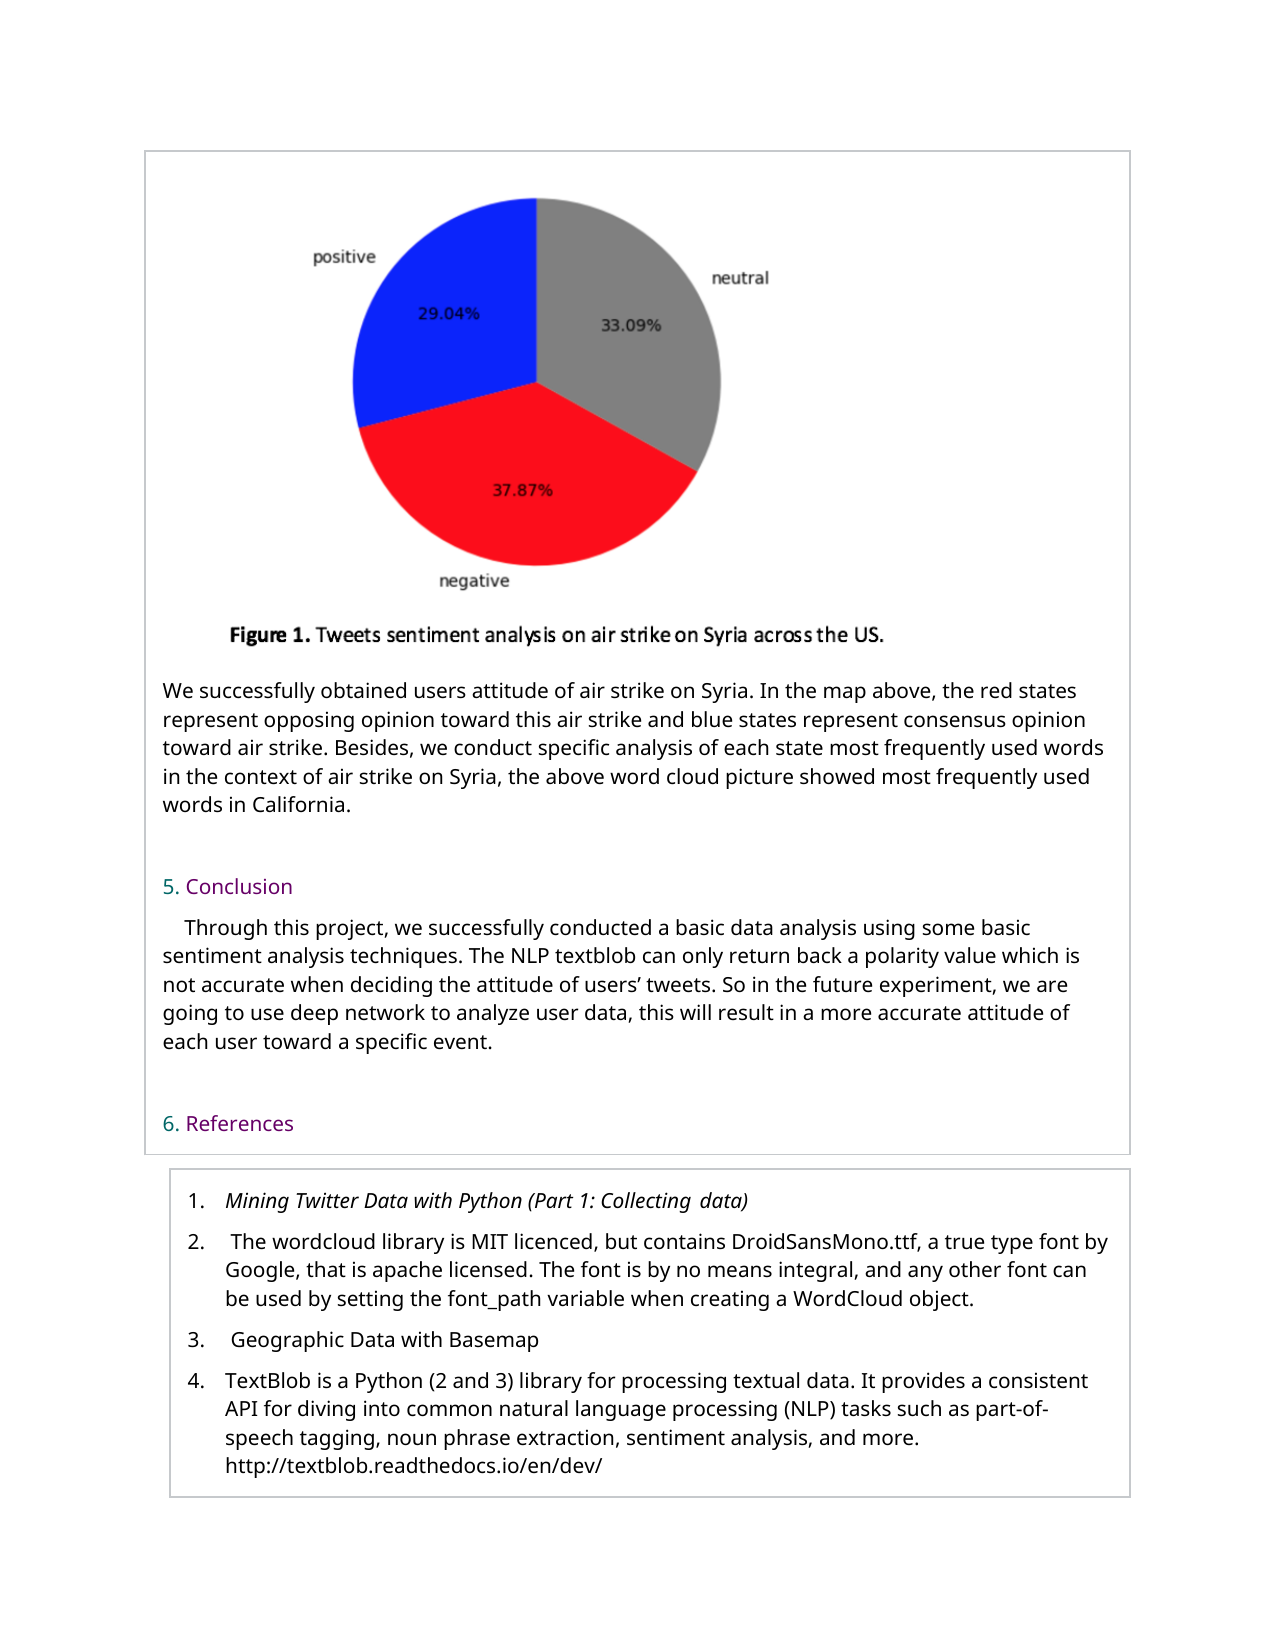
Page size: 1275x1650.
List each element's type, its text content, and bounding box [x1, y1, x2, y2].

list TextBlob is a Python (2 and 3) library for processing textual data. It provides a consistent API for diving into common natural language processing (NLP) tasks such as part-of-speech tagging, noun phrase extraction, sentiment analysis, and more. http://textblob.readthedocs.io/en/dev/ [171, 1348, 1129, 1496]
text Through this project, we successfully conducted a basic data analysis using some basic sentiment analysis techniques. The NLP textblob can only return back a polarity value which is not accurate when deciding the attitude of users’ tweets. So in the future experiment, we are going to use deep network to analyze user data, this will result in a more accurate attitude of each user toward a specific event. [146, 895, 1129, 1055]
list The wordcloud library is MIT licenced, but contains DroidSansMono.ttf, a true type font by Google, that is apache licensed. The font is by no means integral, and any other font can be used by setting the font_path variable when creating a WordCloud object. [171, 1209, 1129, 1307]
picture [162, 168, 921, 664]
text We successfully obtained users attitude of air strike on Syria. In the map above, the red states represent opposing opinion toward this air strike and blue states represent consensus opinion toward air strike. Besides, we conduct specific analysis of each state most frequently used words in the context of air strike on Syria, the above word cloud picture showed most frequently used words in California. [146, 658, 1129, 819]
list Geographic Data with Basemap [171, 1307, 1129, 1348]
text 6. References [146, 1091, 1129, 1154]
text 5. Conclusion [146, 854, 1129, 895]
list Mining Twitter Data with Python (Part 1: Collecting data) [171, 1170, 1129, 1209]
